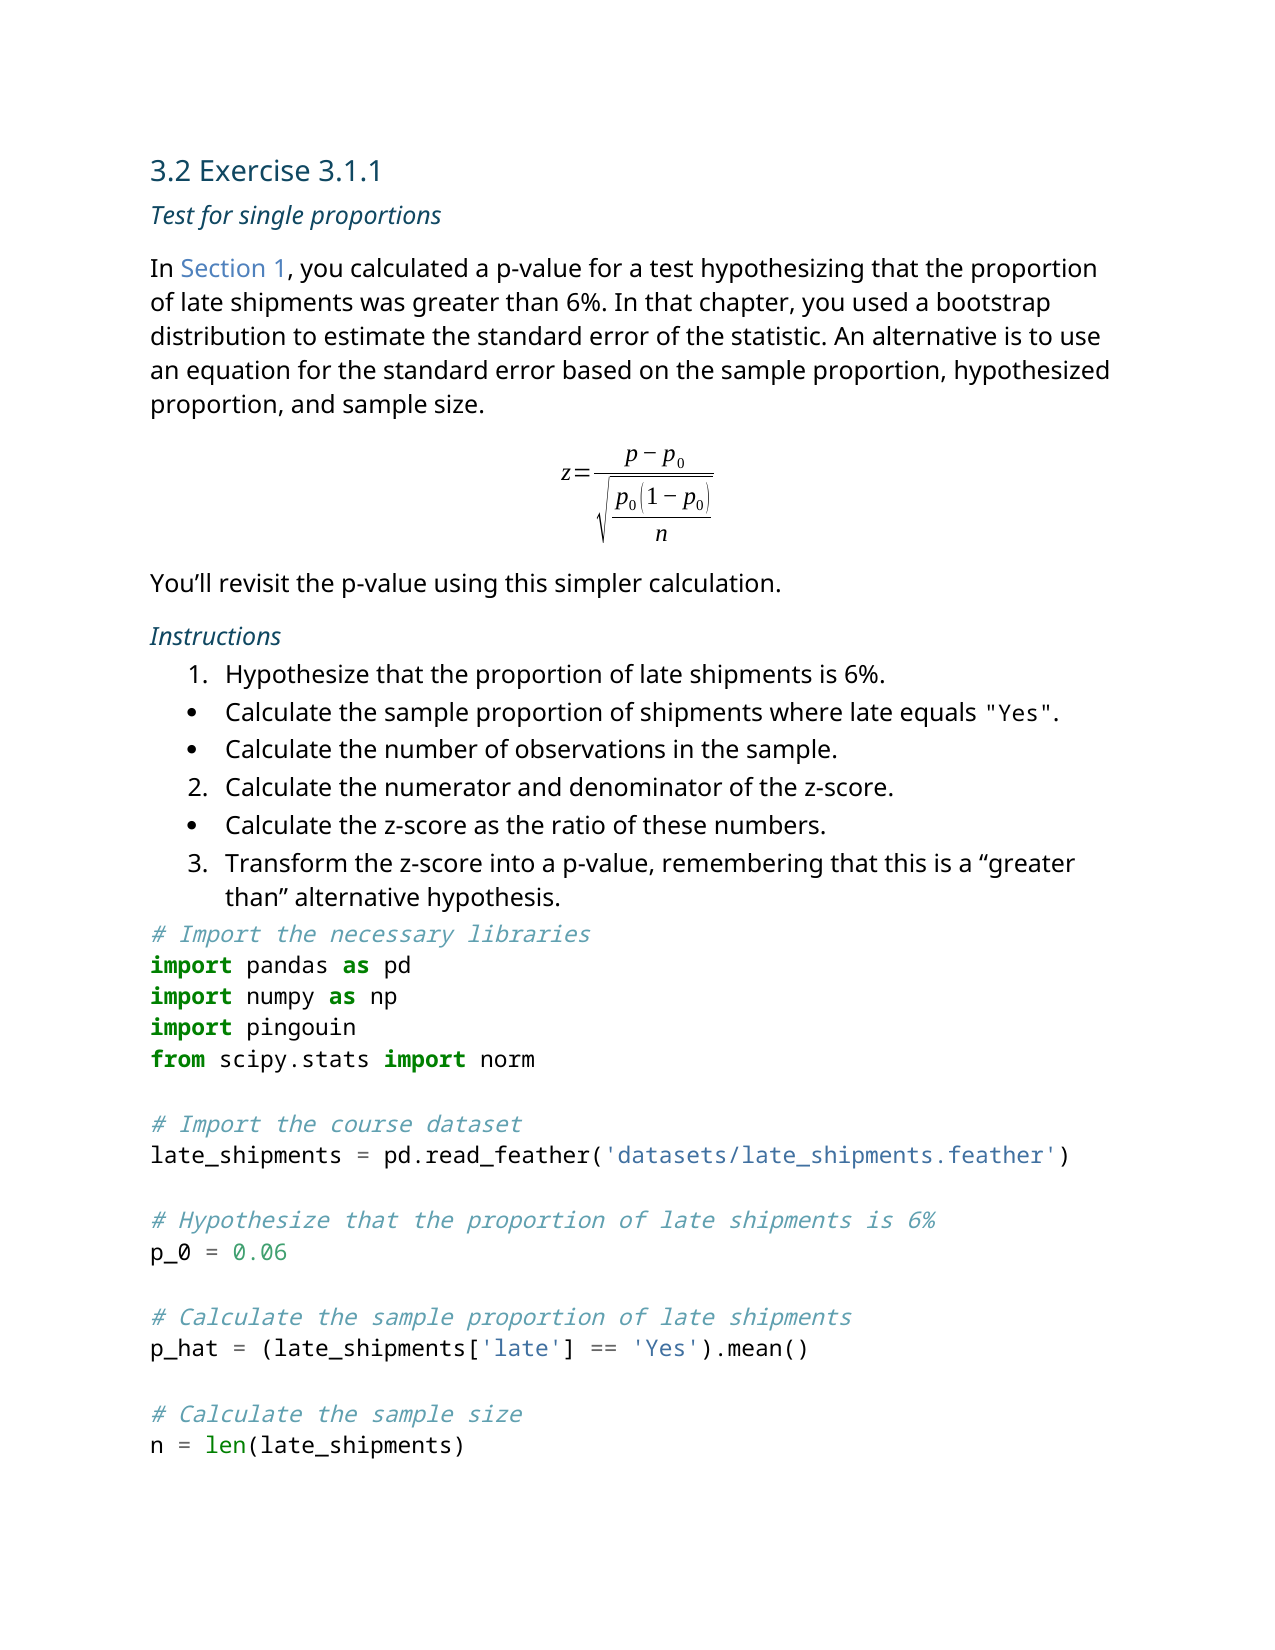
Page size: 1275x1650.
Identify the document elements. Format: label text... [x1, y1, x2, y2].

list Hypothesize that the proportion of late shipments is 6%. [187, 657, 1125, 691]
list Calculate the number of observations in the sample. [187, 732, 1125, 766]
subtitle Test for single proportions [150, 198, 1125, 232]
list Calculate the sample proportion of shipments where late equals "Yes". [187, 694, 1125, 728]
list Transform the z-score into a p-value, remembering that this is a “greater than” alternative hypothesis. [187, 846, 1125, 914]
subtitle Instructions [150, 618, 1125, 652]
list Calculate the numerator and denominator of the z-score. [187, 770, 1125, 804]
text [150, 917, 1125, 1494]
list Calculate the z-score as the ratio of these numbers. [187, 808, 1125, 842]
text In Section 1, you calculated a p-value for a test hypothesizing that the proportion of late shipments was greater than 6%. In that chapter, you used a bootstrap distribution to estimate the standard error of the statistic. An alternative is to use an equation for the standard error based on the sample proportion, hypothesized proportion, and sample size. [150, 251, 1125, 421]
text You’ll revisit the p-value using this simpler calculation. [150, 566, 1125, 599]
subtitle 3.2 Exercise 3.1.1 [150, 150, 1125, 190]
